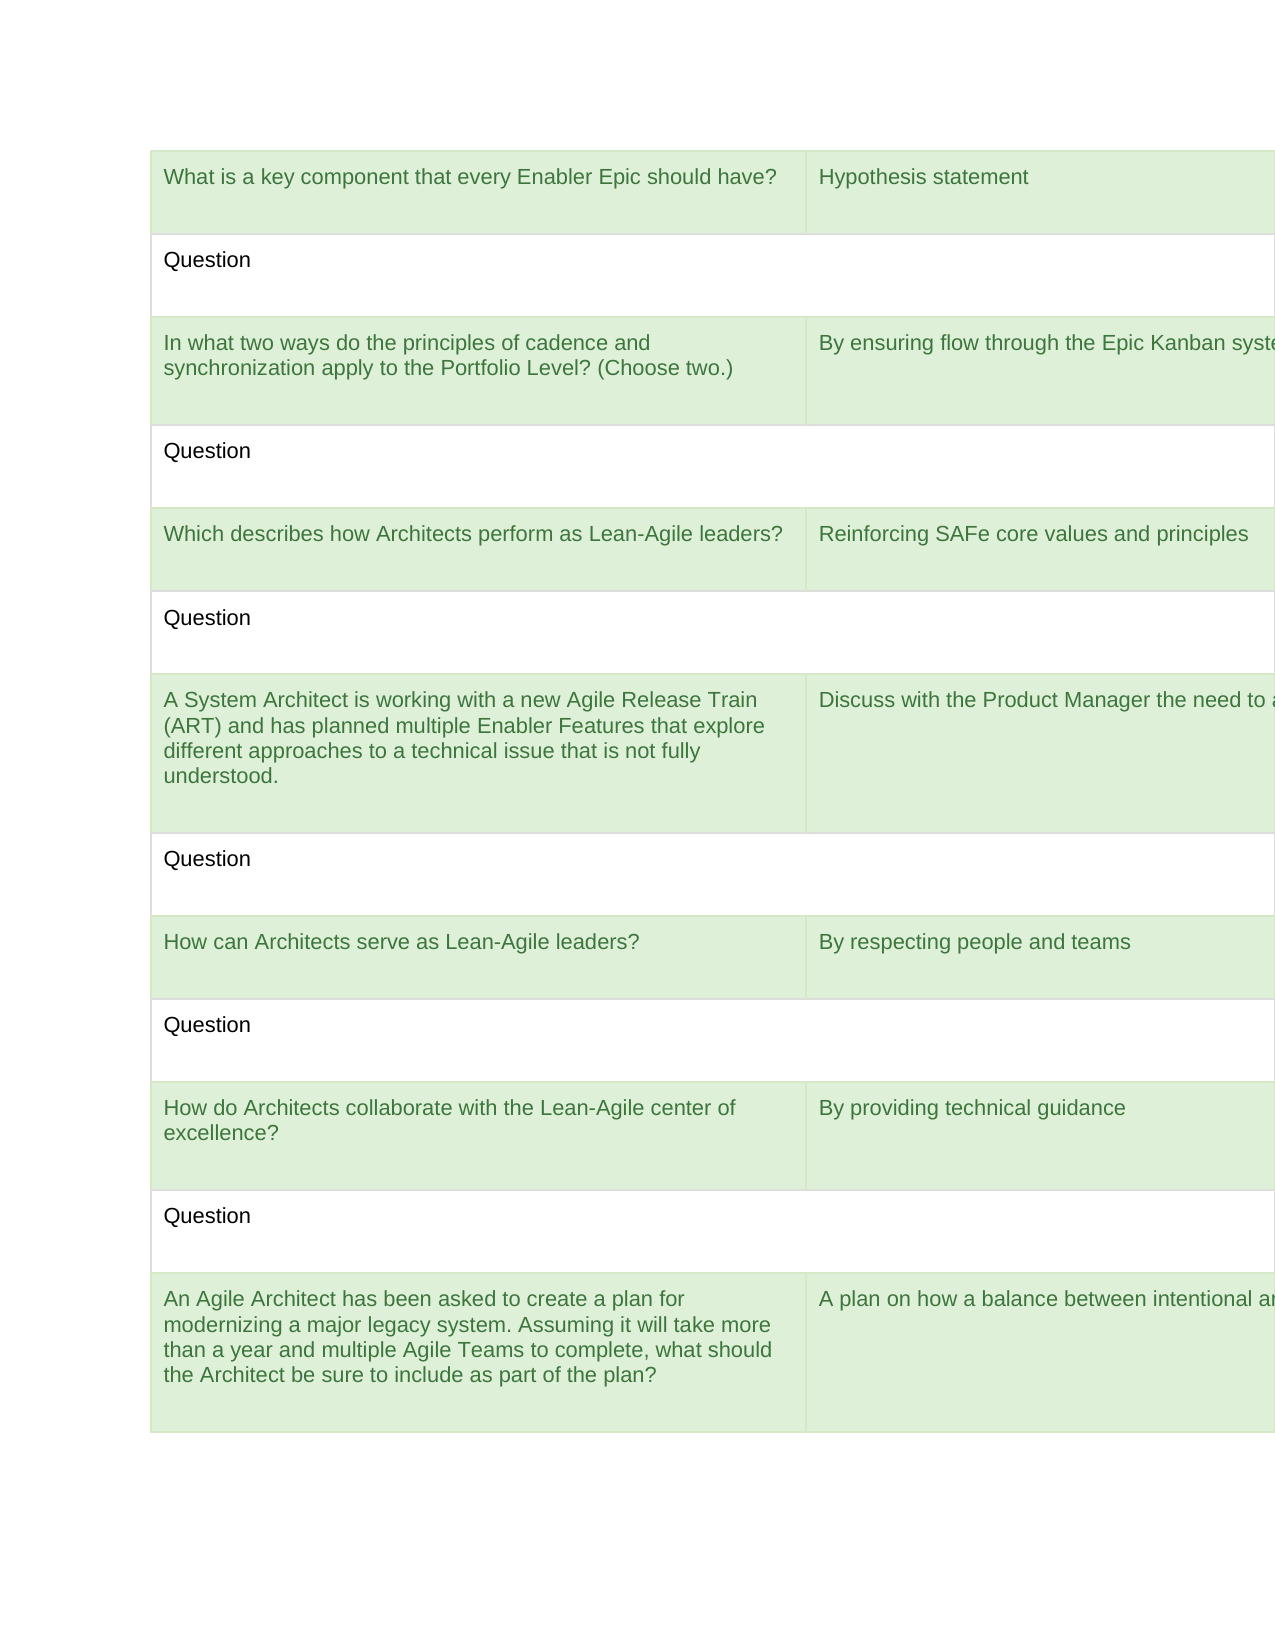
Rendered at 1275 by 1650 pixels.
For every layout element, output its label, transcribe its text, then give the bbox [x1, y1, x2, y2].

table_cell Reinforcing SAFe core values and principles [807, 509, 1274, 590]
table_cell What is a key component that every Enabler Epic should have? [152, 152, 805, 233]
table_cell By respecting people and teams [807, 917, 1274, 998]
table_cell Question [152, 1000, 1274, 1081]
table_cell Question [152, 1191, 1274, 1272]
table_cell By ensuring flow through the Epic Kanban system;By fueling the learning cycle; [807, 318, 1274, 424]
table_cell A plan on how a balance between intentional architecture and emergent design will be managed [807, 1274, 1274, 1431]
table_cell Question [152, 235, 1274, 316]
table_cell Question [152, 592, 1274, 673]
table_cell By providing technical guidance [807, 1083, 1274, 1189]
table_cell Question [152, 426, 1274, 507]
table_cell Hypothesis statement [807, 152, 1274, 233]
table_cell Which describes how Architects perform as Lean-Agile leaders? [152, 509, 805, 590]
table_cell Question [152, 834, 1274, 915]
table_cell Discuss with the Product Manager the need to assume variability and preserve options [807, 675, 1274, 832]
table_cell An Agile Architect has been asked to create a plan for modernizing a major legacy system. Assuming it will take more than a year and multiple Agile Teams to complete, what should the Architect be sure to include as part of the plan? [152, 1274, 805, 1431]
table_cell How can Architects serve as Lean-Agile leaders? [152, 917, 805, 998]
table_cell How do Architects collaborate with the Lean-Agile center of excellence? [152, 1083, 805, 1189]
table_cell In what two ways do the principles of cadence and synchronization apply to the Portfolio Level? (Choose two.) [152, 318, 805, 424]
table_cell A System Architect is working with a new Agile Release Train (ART) and has planned multiple Enabler Features that explore different approaches to a technical issue that is not fully understood. [152, 675, 805, 832]
